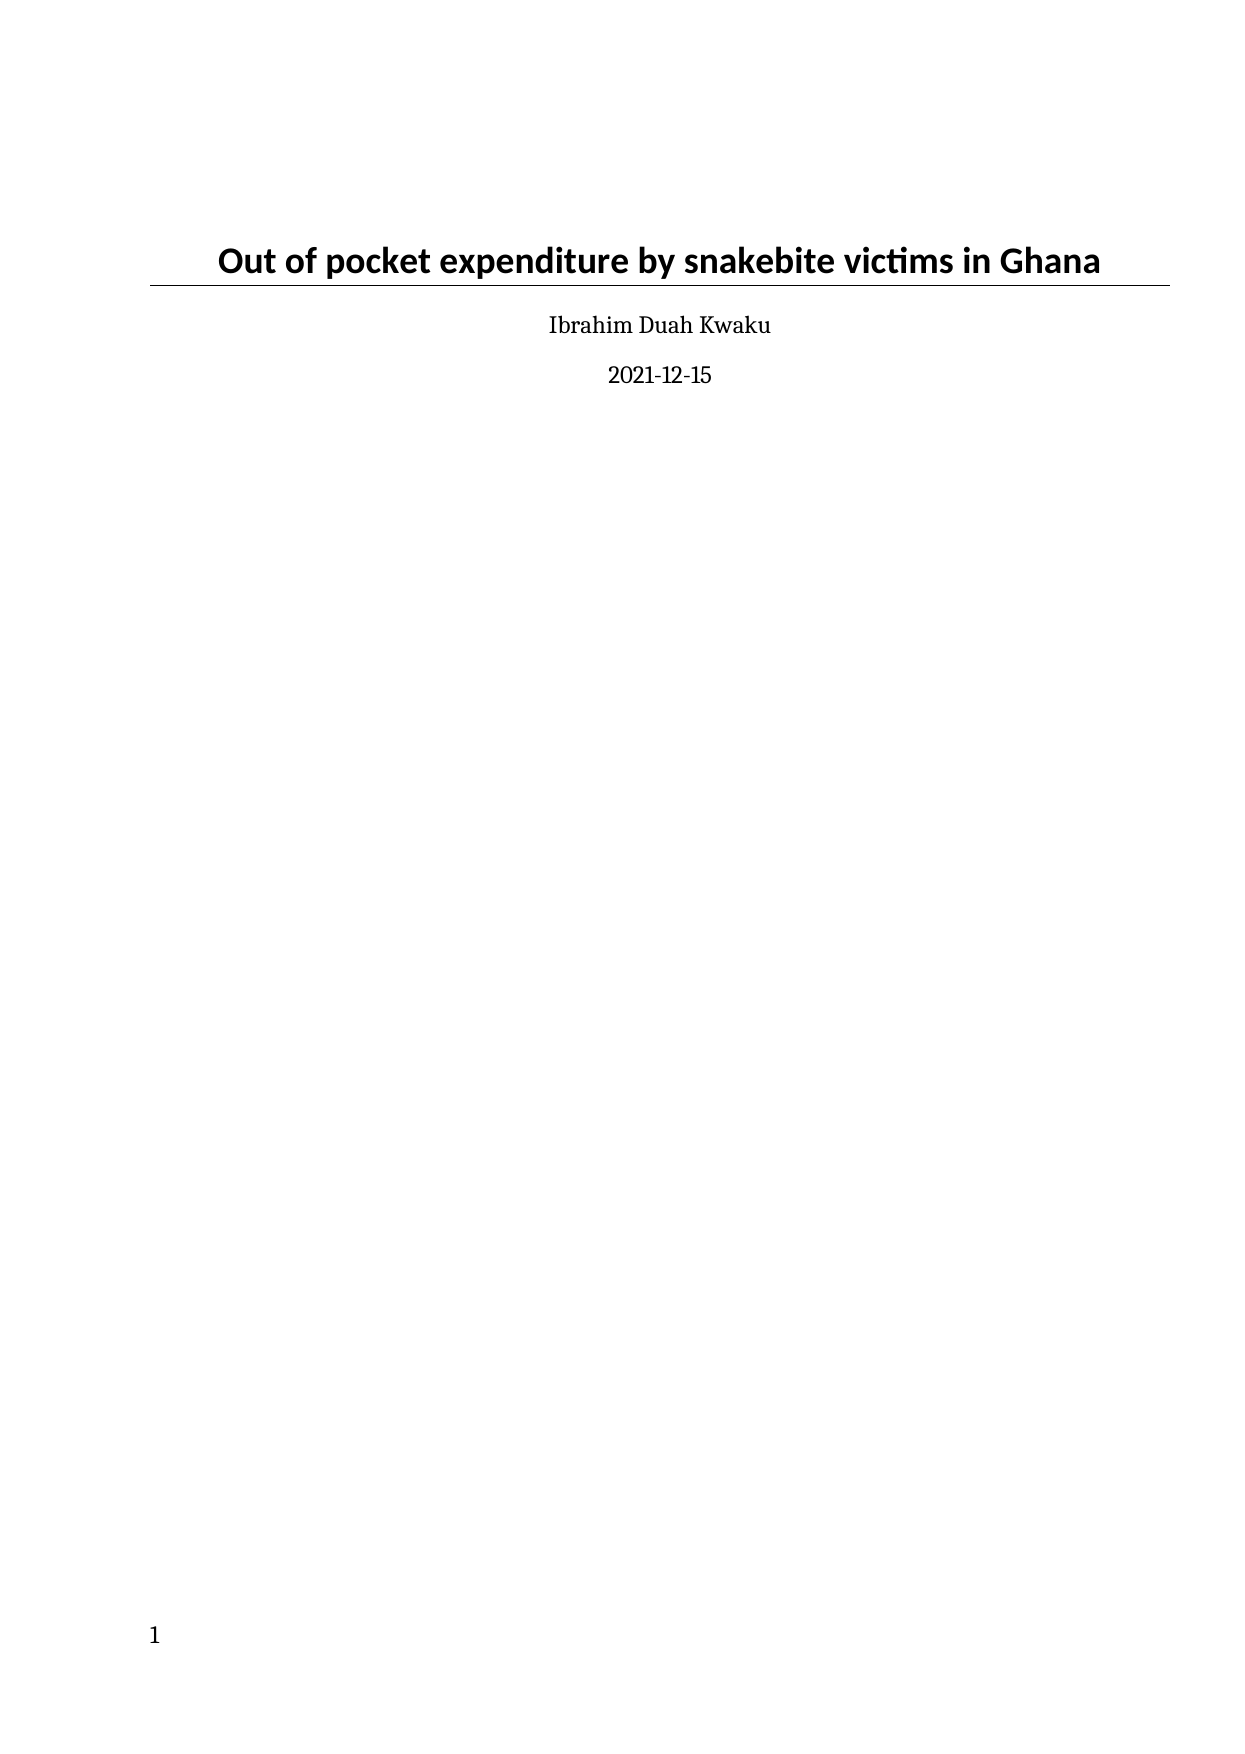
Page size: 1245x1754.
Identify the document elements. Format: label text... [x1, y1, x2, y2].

text 2021-12-15 [150, 361, 1170, 390]
title Out of pocket expenditure by snakebite victims in Ghana [150, 237, 1170, 285]
text Ibrahim Duah Kwaku [150, 311, 1170, 340]
